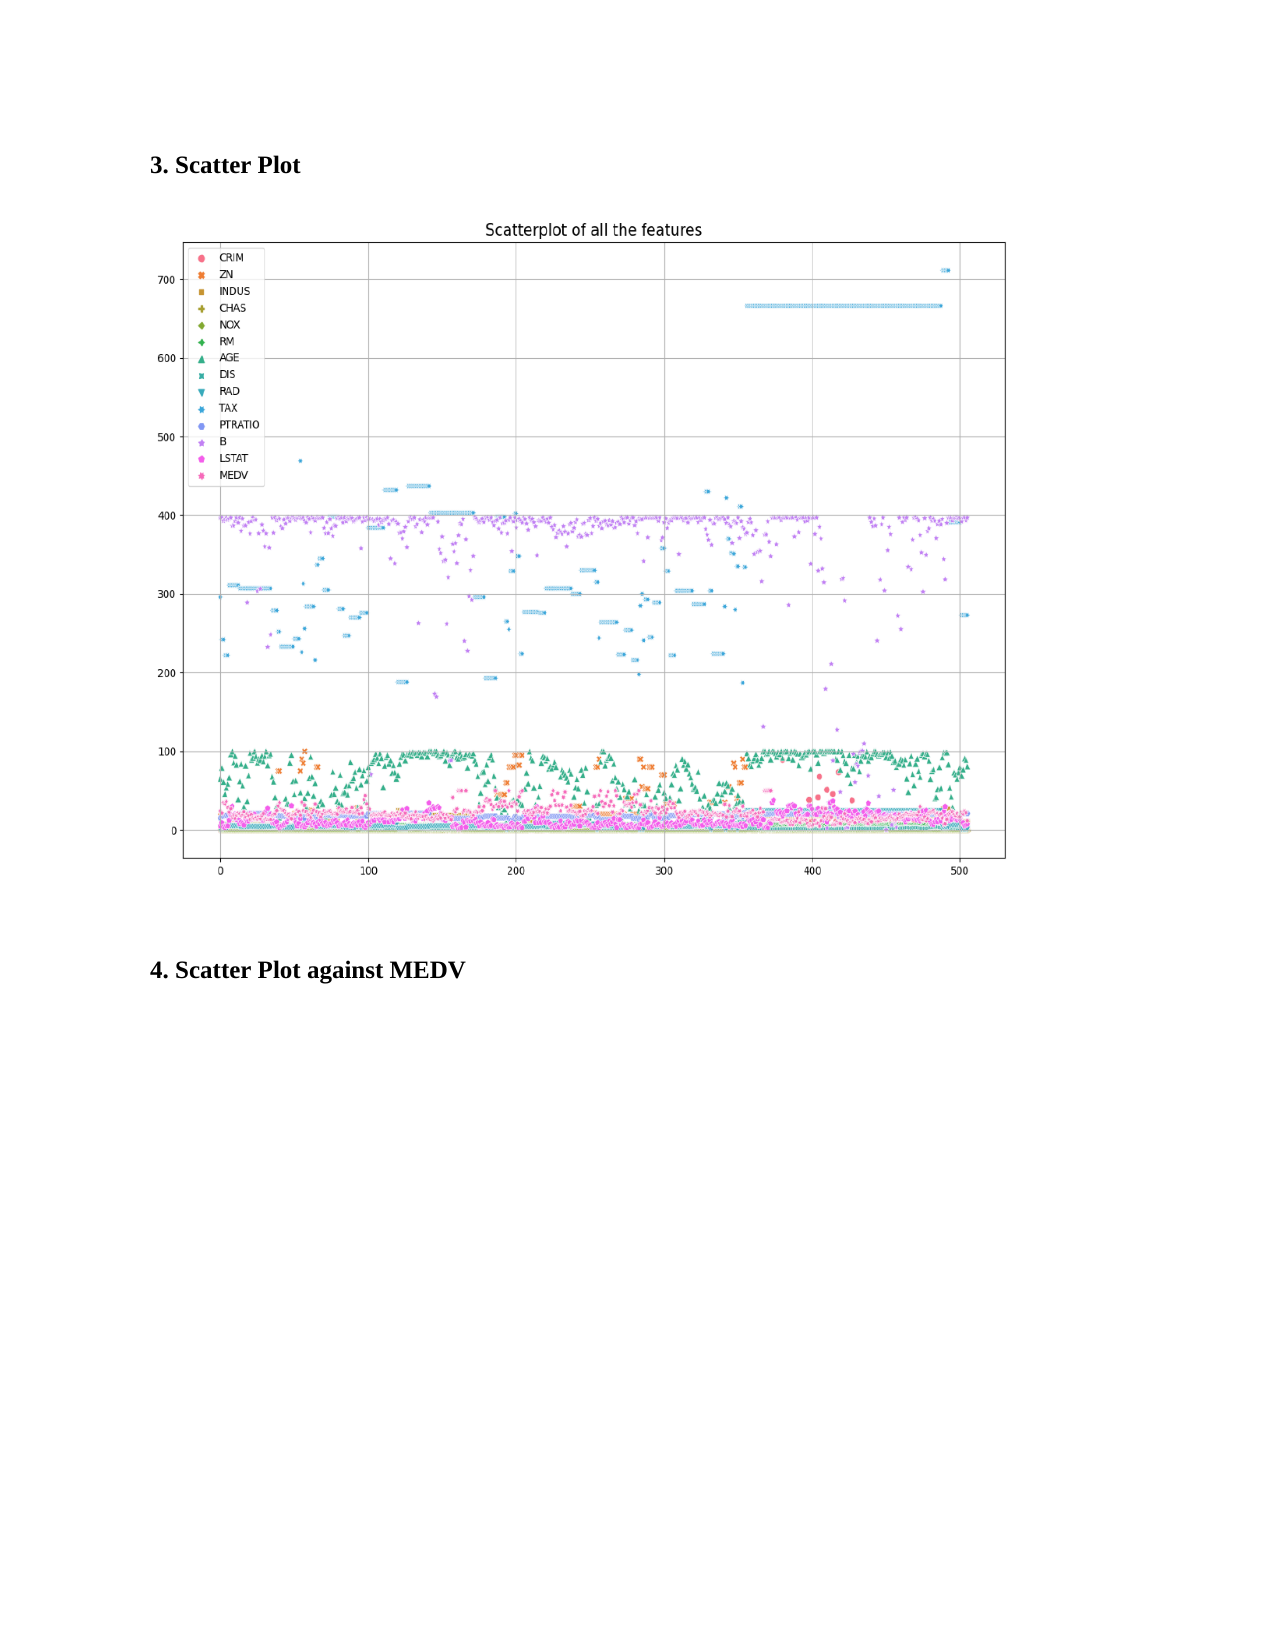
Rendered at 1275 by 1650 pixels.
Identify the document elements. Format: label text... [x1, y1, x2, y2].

picture [150, 216, 1011, 885]
text 4. Scatter Plot against MEDV [150, 955, 1125, 983]
text 3. Scatter Plot [150, 150, 1125, 179]
